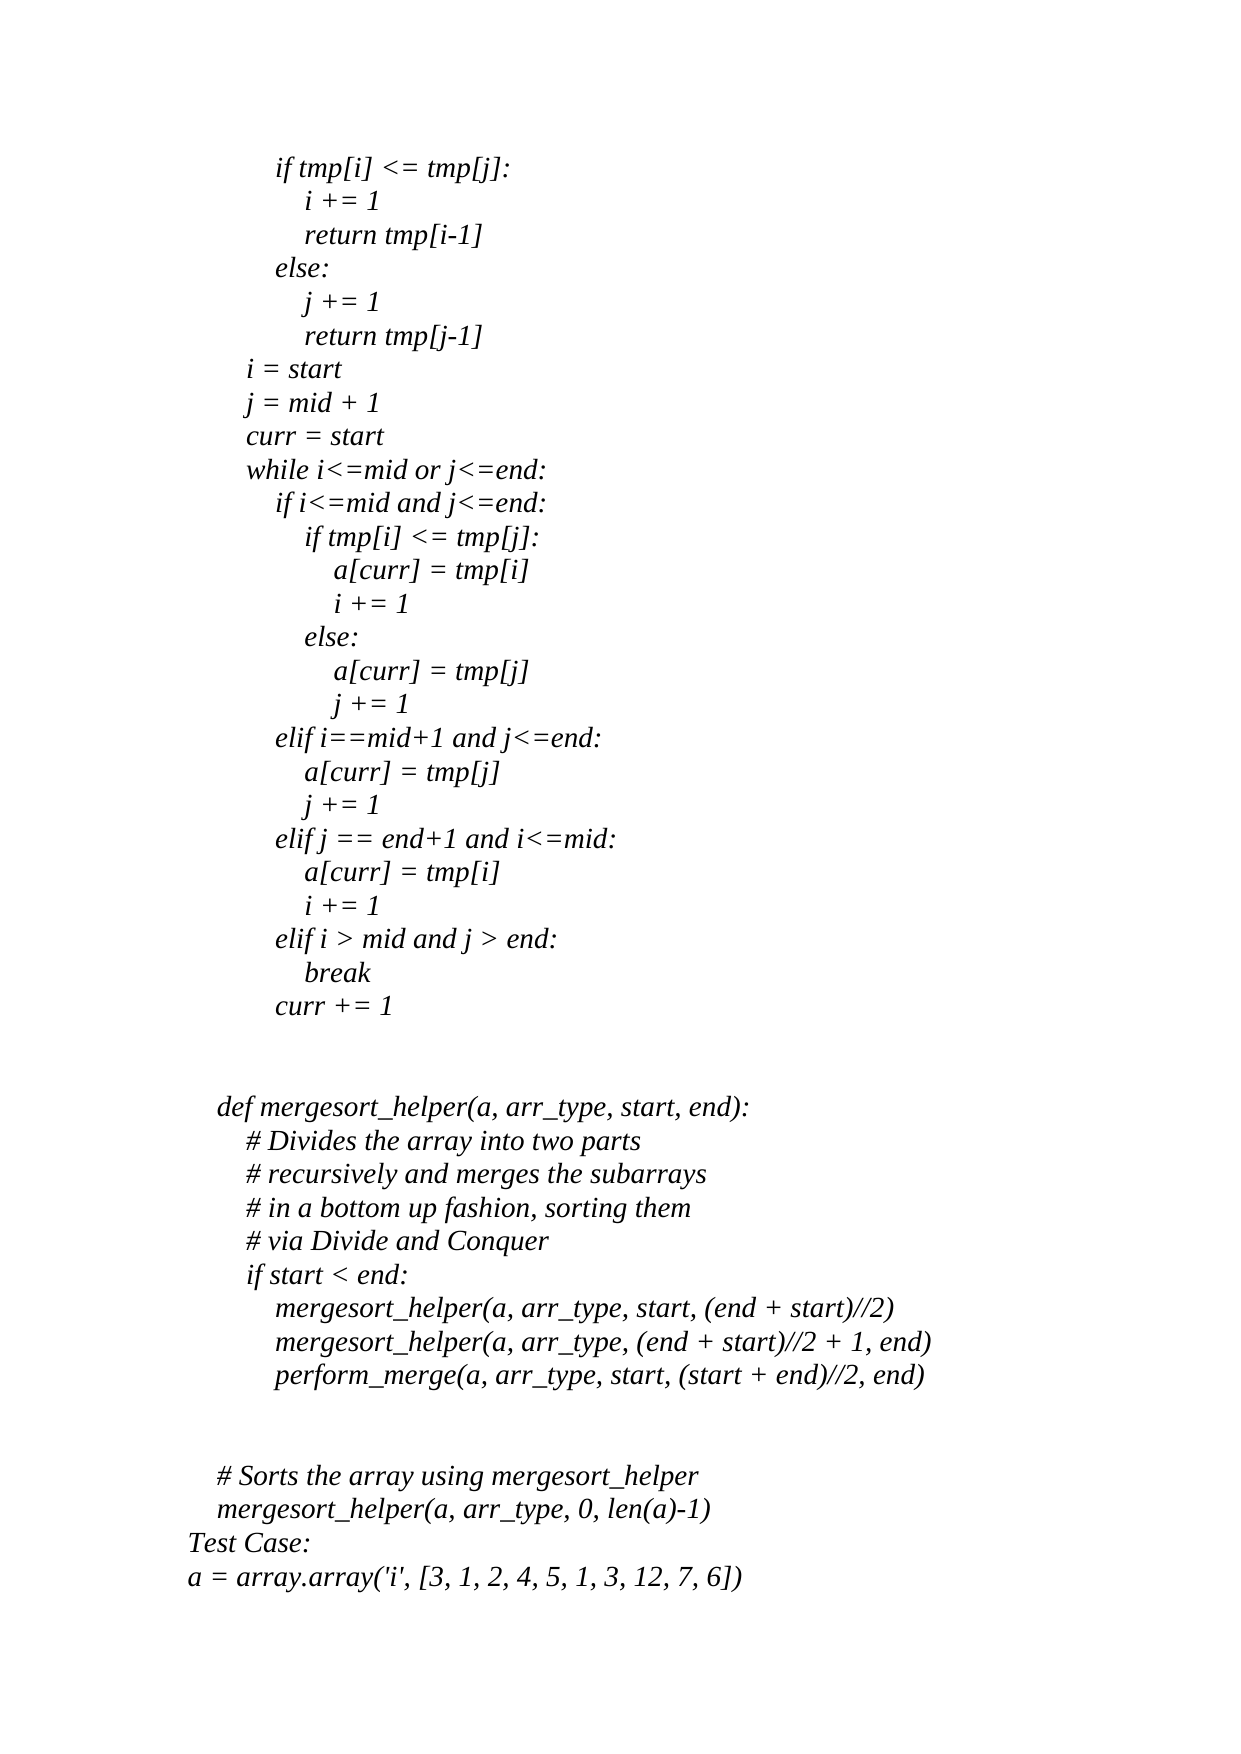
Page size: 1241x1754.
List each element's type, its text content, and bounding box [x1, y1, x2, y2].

text a = array.array('i', [3, 1, 2, 4, 5, 1, 3, 12, 7, 6]) [187, 1559, 1053, 1592]
text mergesort_helper(a, arr_type, (end + start)//2 + 1, end) [187, 1324, 1053, 1357]
text # Divides the array into two parts [187, 1123, 1053, 1156]
text mergesort_helper(a, arr_type, start, (end + start)//2) [187, 1290, 1053, 1324]
text else: [187, 619, 1053, 653]
text i = start [187, 351, 1053, 385]
text j += 1 [187, 687, 1053, 720]
text elif i==mid+1 and j<=end: [187, 720, 1053, 754]
text if tmp[i] <= tmp[j]: [187, 150, 1053, 183]
text if tmp[i] <= tmp[j]: [187, 519, 1053, 552]
text j = mid + 1 [187, 385, 1053, 418]
text curr += 1 [187, 988, 1053, 1022]
text return tmp[i-1] [187, 217, 1053, 251]
text i += 1 [187, 183, 1053, 217]
text if start < end: [187, 1257, 1053, 1290]
text def mergesort_helper(a, arr_type, start, end): [187, 1089, 1053, 1123]
text # via Divide and Conquer [187, 1223, 1053, 1257]
text # recursively and merges the subarrays [187, 1156, 1053, 1190]
text i += 1 [187, 888, 1053, 921]
text a[curr] = tmp[j] [187, 653, 1053, 687]
text # in a bottom up fashion, sorting them [187, 1190, 1053, 1223]
text elif j == end+1 and i<=mid: [187, 821, 1053, 854]
text else: [187, 251, 1053, 284]
text break [187, 955, 1053, 988]
text Test Case: [187, 1525, 1053, 1559]
text j += 1 [187, 787, 1053, 821]
text a[curr] = tmp[i] [187, 854, 1053, 888]
text curr = start [187, 418, 1053, 452]
text mergesort_helper(a, arr_type, 0, len(a)-1) [187, 1492, 1053, 1525]
text a[curr] = tmp[i] [187, 552, 1053, 586]
text if i<=mid and j<=end: [187, 485, 1053, 519]
text return tmp[j-1] [187, 318, 1053, 351]
text elif i > mid and j > end: [187, 921, 1053, 955]
text j += 1 [187, 284, 1053, 318]
text a[curr] = tmp[j] [187, 754, 1053, 787]
text perform_merge(a, arr_type, start, (start + end)//2, end) [187, 1357, 1053, 1391]
text while i<=mid or j<=end: [187, 452, 1053, 485]
text # Sorts the array using mergesort_helper [187, 1458, 1053, 1492]
text i += 1 [187, 586, 1053, 619]
